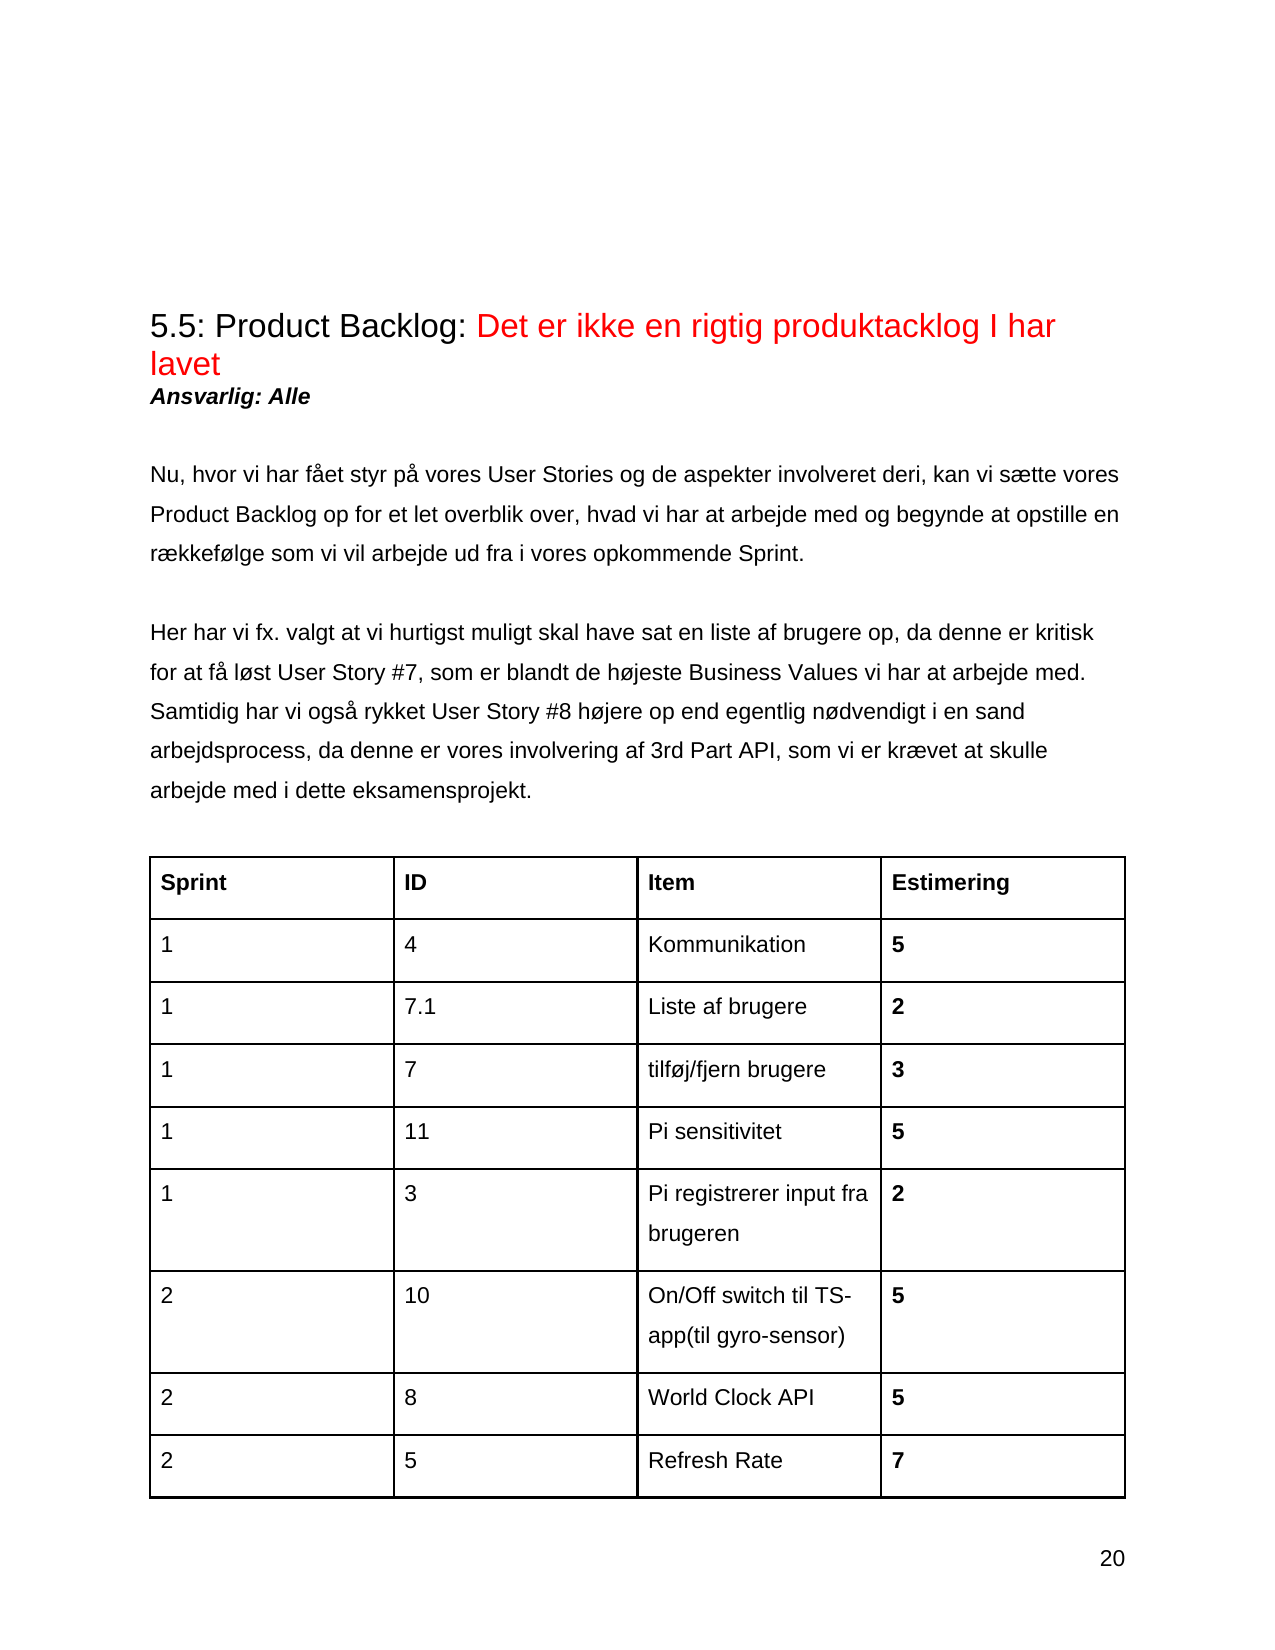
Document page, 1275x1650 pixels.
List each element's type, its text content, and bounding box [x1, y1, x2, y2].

table_cell 8 [395, 1374, 636, 1434]
text Her har vi fx. valgt at vi hurtigst muligt skal have sat en liste af brugere op, da denne er kritisk for at få løst User Story #7, som er blandt de højeste Business Values vi har at arbejde med. Samtidig har vi også rykket User Story #8 højere op end egentlig nødvendigt i en sand arbejdsprocess, da denne er vores involvering af 3rd Part API, som vi er krævet at skulle arbejde med i dette eksamensprojekt. [150, 619, 1125, 803]
table_cell 1 [151, 1045, 393, 1106]
table_cell Refresh Rate [639, 1436, 880, 1496]
table_cell Liste af brugere [639, 983, 880, 1043]
table_cell 2 [882, 1170, 1124, 1270]
table_cell 1 [151, 1170, 393, 1270]
table_header ID [395, 858, 636, 918]
table_cell 7 [882, 1436, 1124, 1496]
table_cell tilføj/fjern brugere [639, 1045, 880, 1106]
table_cell 2 [151, 1272, 393, 1372]
table_cell 5 [882, 920, 1124, 981]
table_cell 5 [882, 1272, 1124, 1372]
table_cell 5 [395, 1436, 636, 1496]
table_cell 1 [151, 1108, 393, 1168]
table_cell 2 [151, 1436, 393, 1496]
table_cell 5 [882, 1108, 1124, 1168]
subtitle 5.5: Product Backlog: Det er ikke en rigtig produktacklog I har lavet Ansvarlig: Alle [150, 306, 1125, 409]
table_cell 5 [882, 1374, 1124, 1434]
table_cell 11 [395, 1108, 636, 1168]
table_cell Pi sensitivitet [639, 1108, 880, 1168]
table_cell 10 [395, 1272, 636, 1372]
table_cell Kommunikation [639, 920, 880, 981]
table_cell Pi registrerer input fra brugeren [639, 1170, 880, 1270]
table_cell World Clock API [639, 1374, 880, 1434]
table_cell 2 [151, 1374, 393, 1434]
table_cell 2 [882, 983, 1124, 1043]
table_header Estimering [882, 858, 1124, 918]
table_cell 1 [151, 983, 393, 1043]
table_cell 1 [151, 920, 393, 981]
table_cell 7 [395, 1045, 636, 1106]
table_header Sprint [151, 858, 393, 918]
table_cell 3 [395, 1170, 636, 1270]
table_cell 7.1 [395, 983, 636, 1043]
text Nu, hvor vi har fået styr på vores User Stories og de aspekter involveret deri, kan vi sætte vores Product Backlog op for et let overblik over, hvad vi har at arbejde med og begynde at opstille en rækkefølge som vi vil arbejde ud fra i vores opkommende Sprint. [150, 461, 1125, 566]
table_cell 3 [882, 1045, 1124, 1106]
table_header Item [639, 858, 880, 918]
table_cell 4 [395, 920, 636, 981]
table_cell On/Off switch til TS-app(til gyro-sensor) [639, 1272, 880, 1372]
